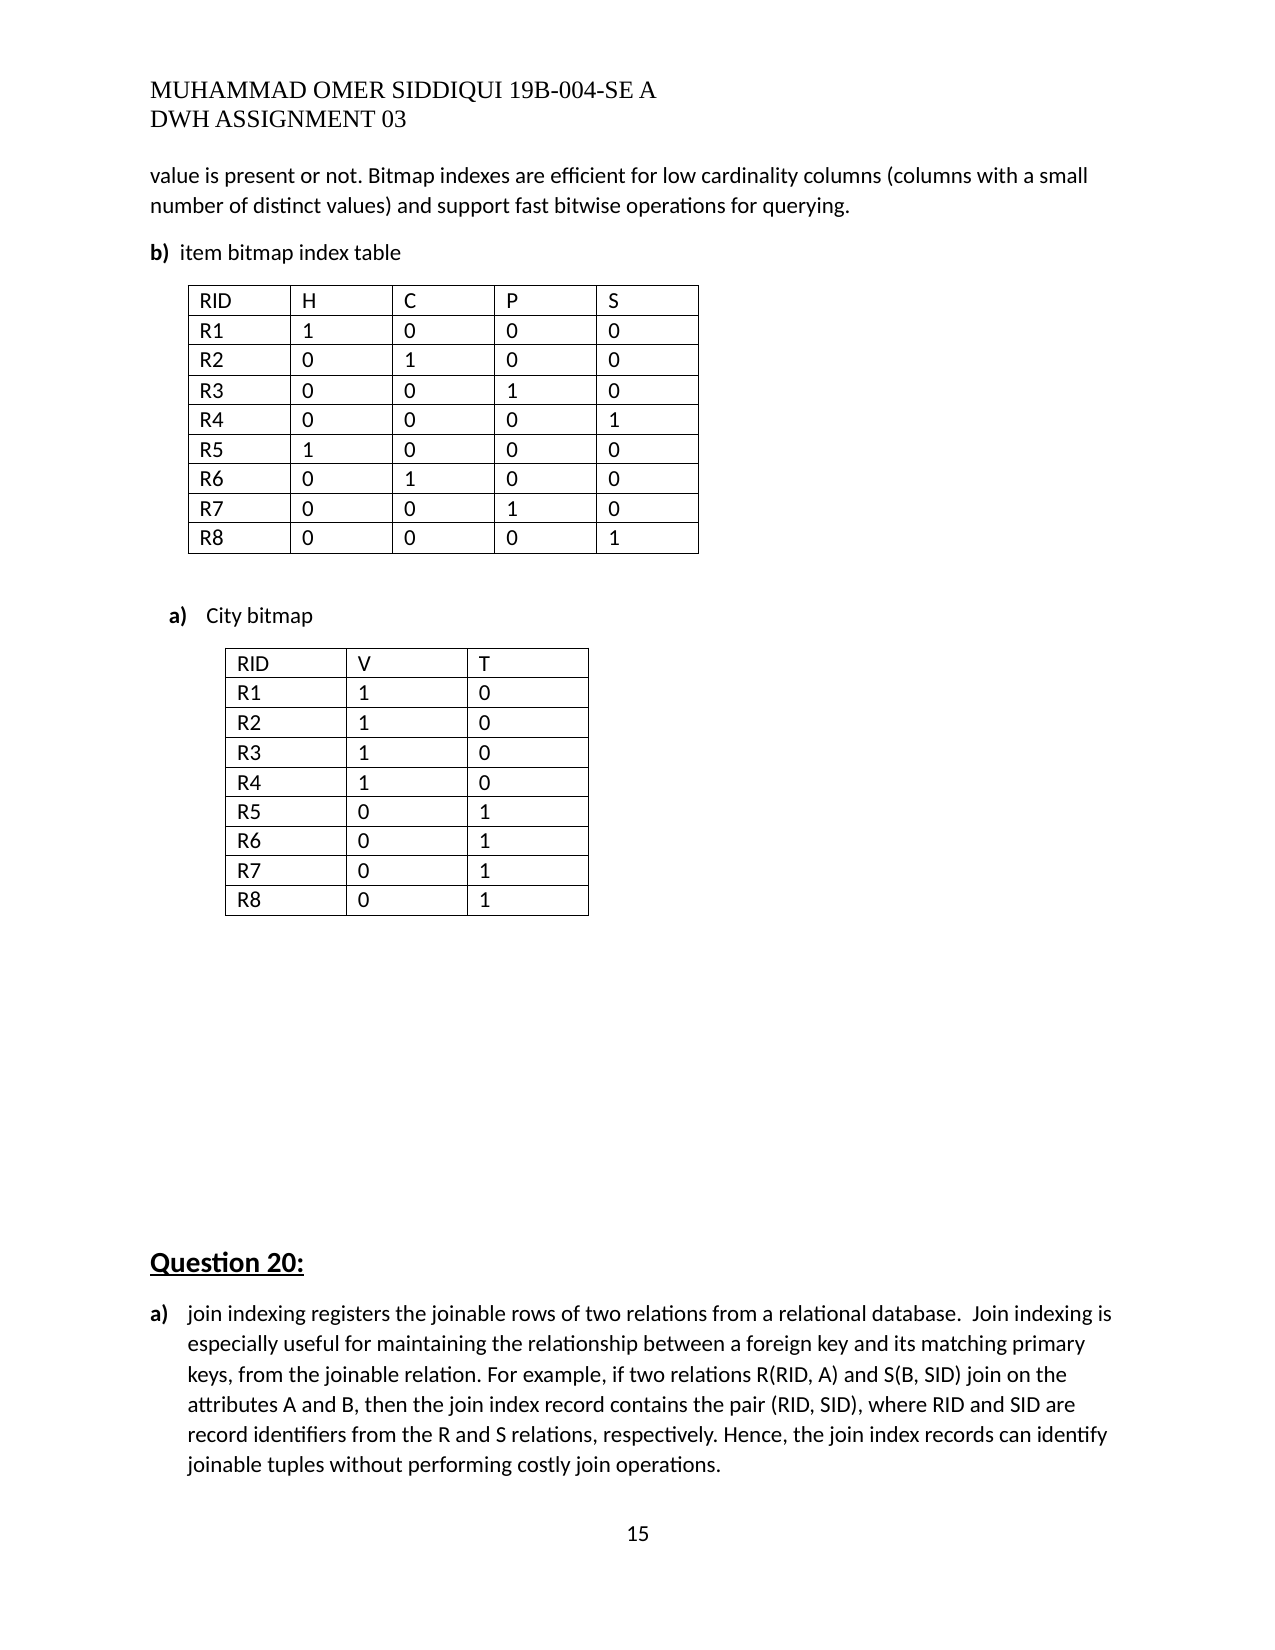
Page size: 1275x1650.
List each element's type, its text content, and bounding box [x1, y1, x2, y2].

table_cell R8 [226, 886, 346, 915]
table_cell 0 [597, 345, 698, 375]
table_cell 1 [347, 678, 467, 707]
table_cell 1 [468, 797, 588, 826]
table_cell 0 [597, 316, 698, 344]
table_cell 0 [597, 435, 698, 463]
table_cell R3 [189, 376, 290, 404]
table_header S [597, 286, 698, 315]
table_cell 1 [347, 738, 467, 767]
list City bitmap [169, 601, 1125, 629]
table_cell 1 [468, 856, 588, 884]
table_header RID [226, 649, 346, 677]
table_cell 0 [291, 376, 392, 404]
table_cell R4 [189, 405, 290, 434]
table_cell R8 [189, 523, 290, 553]
table_cell 0 [291, 464, 392, 493]
table_cell 0 [495, 405, 596, 434]
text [150, 161, 1125, 219]
table_cell 0 [347, 856, 467, 884]
table_cell 0 [393, 435, 494, 463]
table_cell 0 [495, 523, 596, 553]
table_cell 0 [495, 345, 596, 375]
table_cell R7 [226, 856, 346, 884]
table_cell R5 [226, 797, 346, 826]
table_cell 1 [468, 886, 588, 915]
table_cell R1 [189, 316, 290, 344]
table_cell 0 [597, 464, 698, 493]
table_cell 0 [468, 708, 588, 737]
table_cell 0 [468, 738, 588, 767]
table_cell 1 [291, 435, 392, 463]
table_cell 0 [393, 405, 494, 434]
table_cell 0 [597, 494, 698, 522]
table_cell 0 [393, 376, 494, 404]
table_cell 0 [347, 827, 467, 855]
table_cell 1 [495, 376, 596, 404]
table_cell 0 [393, 316, 494, 344]
table_cell 1 [468, 827, 588, 855]
table_cell 1 [347, 768, 467, 796]
table_cell 0 [468, 678, 588, 707]
table_cell R3 [226, 738, 346, 767]
table_cell 1 [393, 464, 494, 493]
table_cell R4 [226, 768, 346, 796]
text b) item bitmap index table [150, 238, 1125, 266]
table_cell 0 [291, 345, 392, 375]
table_cell R5 [189, 435, 290, 463]
table_cell 0 [347, 886, 467, 915]
table_cell 1 [347, 708, 467, 737]
table_header P [495, 286, 596, 315]
table_cell 0 [291, 494, 392, 522]
table_cell 1 [393, 345, 494, 375]
text Question 20: [150, 1244, 1125, 1280]
table_cell 0 [393, 523, 494, 553]
table_cell R2 [189, 345, 290, 375]
table_cell 1 [291, 316, 392, 344]
table_cell R2 [226, 708, 346, 737]
table_cell 0 [468, 768, 588, 796]
list join indexing registers the joinable rows of two relations from a relational database. Join indexing is especially useful for maintaining the relationship between a foreign key and its matching primary keys, from the joinable relation. For example, if two relations R(RID, A) and S(B, SID) join on the attributes A and B, then the join index record contains the pair (RID, SID), where RID and SID are record identifiers from the R and S relations, respectively. Hence, the join index records can identify joinable tuples without performing costly join operations. [150, 1299, 1125, 1478]
table_cell 0 [347, 797, 467, 826]
table_cell 0 [597, 376, 698, 404]
table_header V [347, 649, 467, 677]
table_cell 0 [393, 494, 494, 522]
table_cell 0 [495, 464, 596, 493]
table_header C [393, 286, 494, 315]
table_cell R1 [226, 678, 346, 707]
table_cell 0 [495, 435, 596, 463]
table_cell 0 [291, 523, 392, 553]
table_cell 1 [495, 494, 596, 522]
table_cell 1 [597, 405, 698, 434]
table_header H [291, 286, 392, 315]
table_header T [468, 649, 588, 677]
table_cell 0 [495, 316, 596, 344]
table_header RID [189, 286, 290, 315]
table_cell R6 [226, 827, 346, 855]
table_cell 1 [597, 523, 698, 553]
table_cell 0 [291, 405, 392, 434]
table_cell R7 [189, 494, 290, 522]
table_cell R6 [189, 464, 290, 493]
